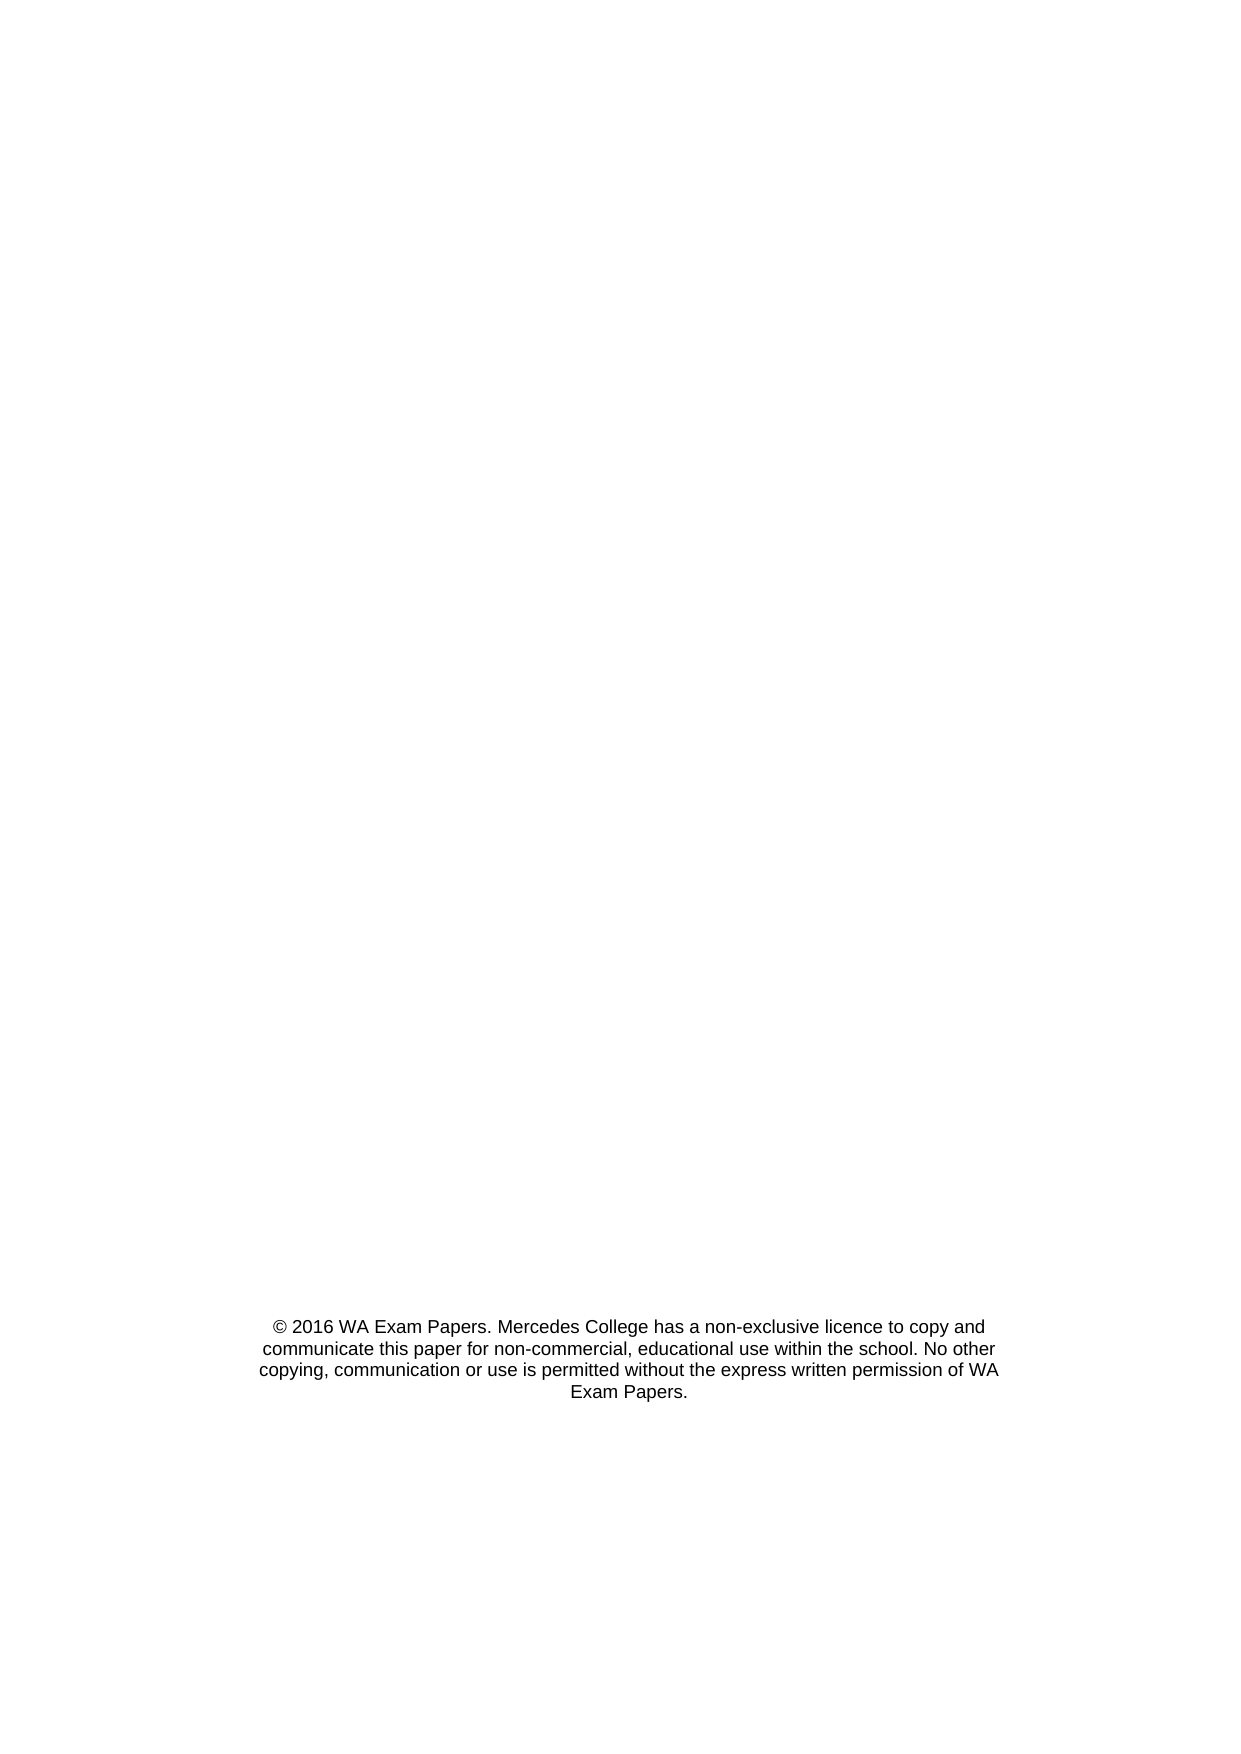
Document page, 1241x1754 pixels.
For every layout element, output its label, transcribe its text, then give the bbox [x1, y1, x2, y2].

text © 2016 WA Exam Papers. Mercedes College has a non-exclusive licence to copy and communicate this paper for non-commercial, educational use within the school. No other copying, communication or use is permitted without the express written permission of WA Exam Papers. [254, 1316, 1004, 1402]
